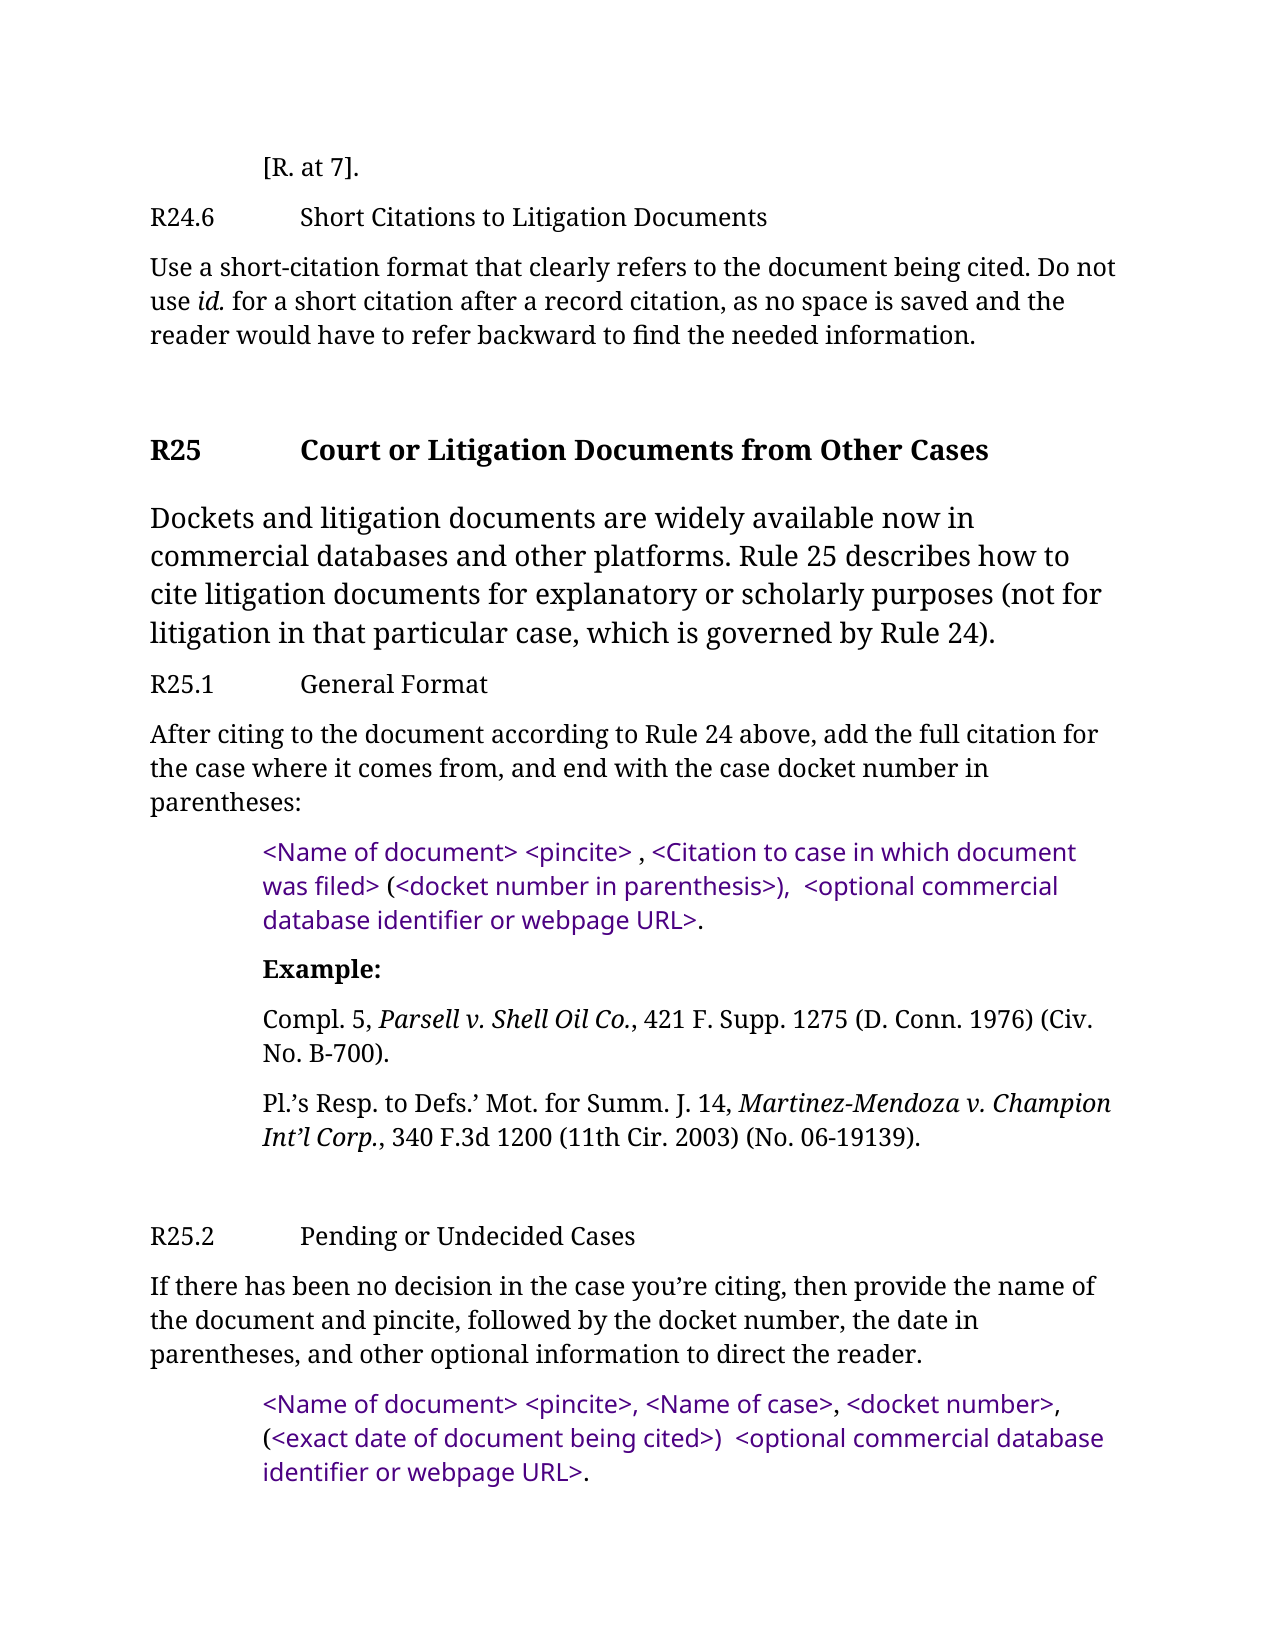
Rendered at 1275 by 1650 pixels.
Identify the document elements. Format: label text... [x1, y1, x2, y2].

text After citing to the document according to Rule 24 above, add the full citation for the case where it comes from, and end with the case docket number in parentheses: [150, 717, 1125, 819]
text If there has been no decision in the case you’re citing, then provide the name of the document and pincite, followed by the docket number, the date in parentheses, and other optional information to direct the reader. [150, 1269, 1125, 1371]
text R25.1 General Format [150, 667, 1125, 701]
text [R. at 7]. [262, 150, 1125, 184]
text Example: [262, 952, 1125, 986]
text <Name of document> <pincite>, <Name of case>, <docket number>, (<exact date of document being cited>) <optional commercial database identifier or webpage URL>. [262, 1387, 1125, 1489]
text <Name of document> <pincite> , <Citation to case in which document was filed> (<docket number in parenthesis>), <optional commercial database identifier or webpage URL>. [262, 834, 1125, 937]
text R24.6 Short Citations to Litigation Documents [150, 200, 1125, 234]
text R25 Court or Litigation Documents from Other Cases [150, 430, 1125, 469]
text R25.2 Pending or Undecided Cases [150, 1219, 1125, 1253]
text Use a short-citation format that clearly refers to the document being cited. Do not use id. for a short citation after a record citation, as no space is saved and the reader would have to refer backward to find the needed information. [150, 249, 1125, 352]
text Pl.’s Resp. to Defs.’ Mot. for Summ. J. 14, Martinez-Mendoza v. Champion Int’l Corp., 340 F.3d 1200 (11th Cir. 2003) (No. 06-19139). [262, 1086, 1125, 1154]
text Compl. 5, Parsell v. Shell Oil Co., 421 F. Supp. 1275 (D. Conn. 1976) (Civ. No. B-700). [262, 1002, 1125, 1070]
text Dockets and litigation documents are widely available now in commercial databases and other platforms. Rule 25 describes how to cite litigation documents for explanatory or scholarly purposes (not for litigation in that particular case, which is governed by Rule 24). [150, 498, 1125, 651]
